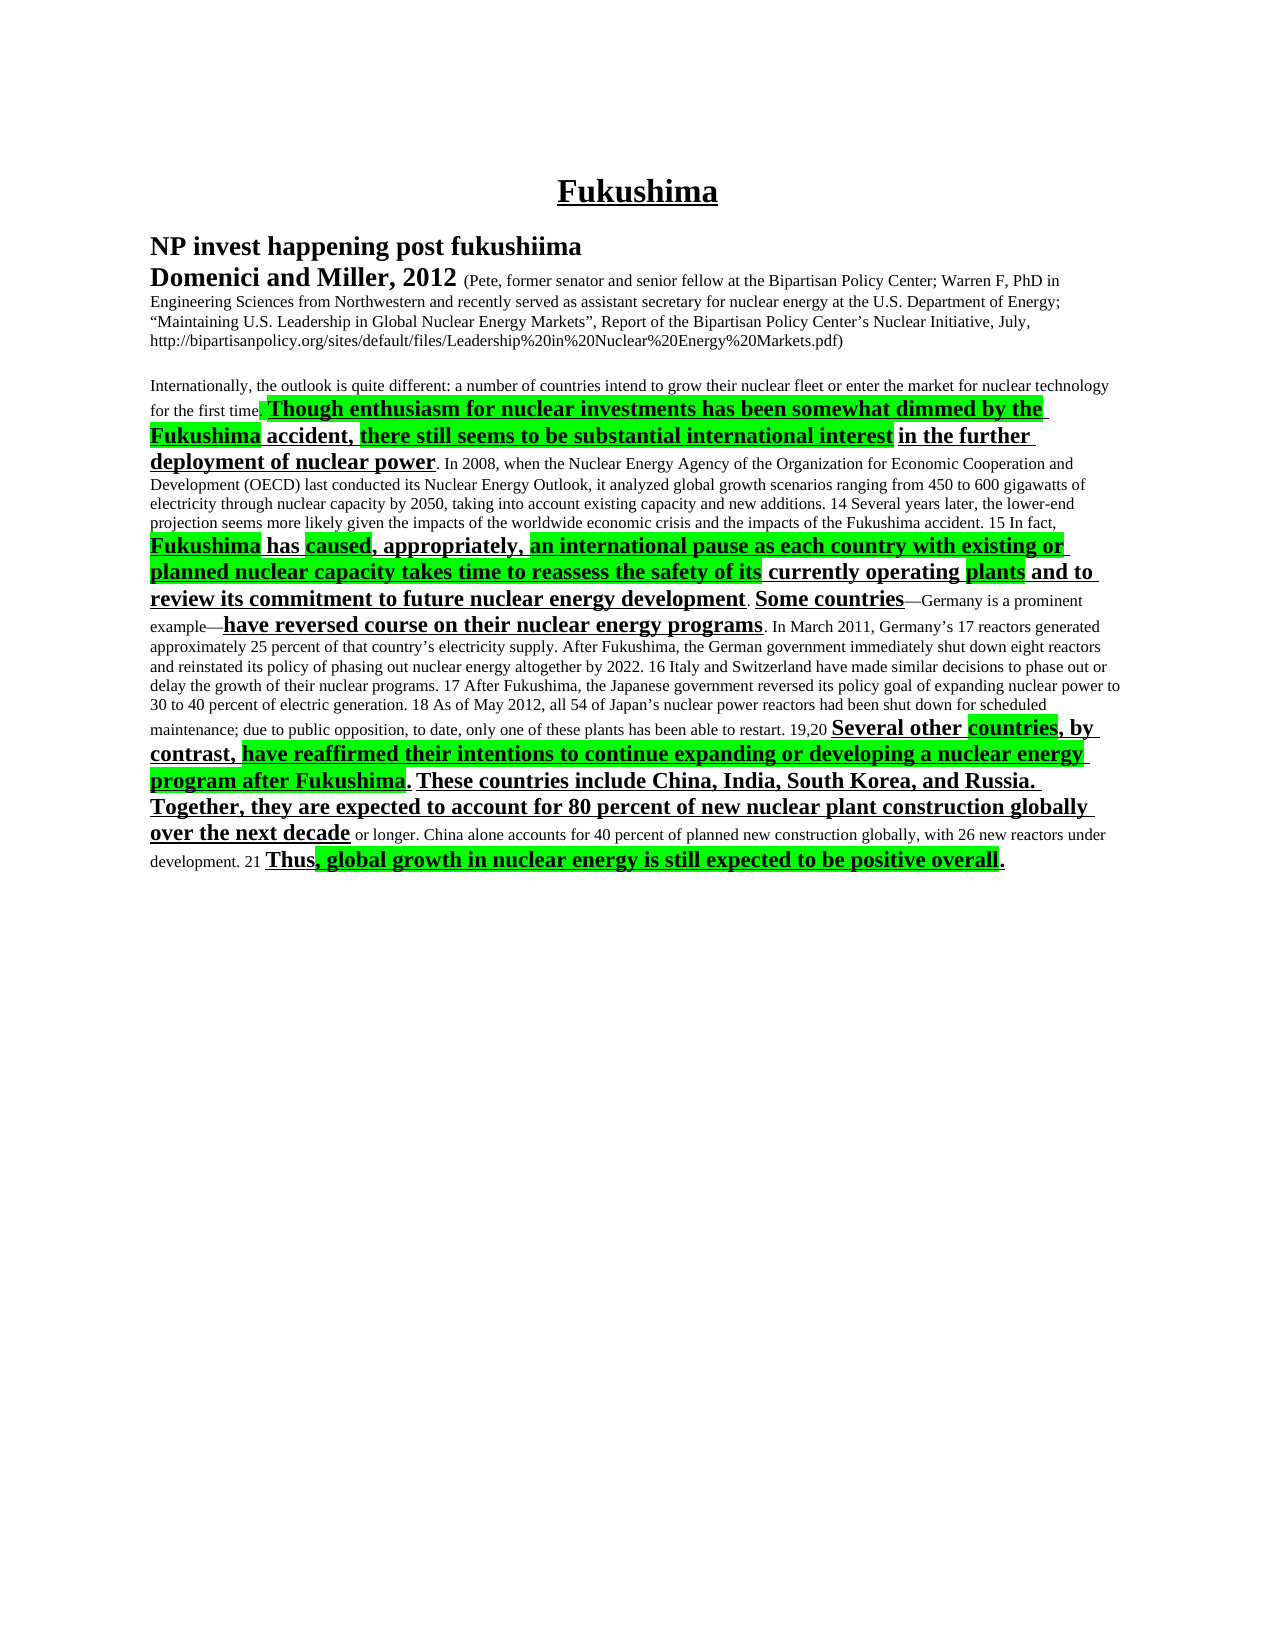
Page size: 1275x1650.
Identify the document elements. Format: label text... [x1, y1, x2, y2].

text Internationally, the outlook is quite different: a number of countries intend to grow their nuclear fleet or enter the market for nuclear technology for the first time. Though enthusiasm for nuclear investments has been somewhat dimmed by the Fukushima accident, there still seems to be substantial international interest in the further deployment of nuclear power. In 2008, when the Nuclear Energy Agency of the Organization for Economic Cooperation and Development (OECD) last conducted its Nuclear Energy Outlook, it analyzed global growth scenarios ranging from 450 to 600 gigawatts of electricity through nuclear capacity by 2050, taking into account existing capacity and new additions. 14 Several years later, the lower-end projection seems more likely given the impacts of the worldwide economic crisis and the impacts of the Fukushima accident. 15 In fact, Fukushima has caused, appropriately, an international pause as each country with existing or planned nuclear capacity takes time to reassess the safety of its currently operating plants and to review its commitment to future nuclear energy development. Some countries—Germany is a prominent example—have reversed course on their nuclear energy programs. In March 2011, Germany’s 17 reactors generated approximately 25 percent of that country’s electricity supply. After Fukushima, the German government immediately shut down eight reactors and reinstated its policy of phasing out nuclear energy altogether by 2022. 16 Italy and Switzerland have made similar decisions to phase out or delay the growth of their nuclear programs. 17 After Fukushima, the Japanese government reversed its policy goal of expanding nuclear power to 30 to 40 percent of electric generation. 18 As of May 2012, all 54 of Japan’s nuclear power reactors had been shut down for scheduled maintenance; due to public opposition, to date, only one of these plants has been able to restart. 19,20 Several other countries, by contrast, have reaffirmed their intentions to continue expanding or developing a nuclear energy program after Fukushima. These countries include China, India, South Korea, and Russia. Together, they are expected to account for 80 percent of new nuclear plant construction globally over the next decade or longer. China alone accounts for 40 percent of planned new construction globally, with 26 new reactors under development. 21 Thus, global growth in nuclear energy is still expected to be positive overall. [150, 376, 1125, 872]
text Domenici and Miller, 2012 (Pete, former senator and senior fellow at the Bipartisan Policy Center; Warren F, PhD in Engineering Sciences from Northwestern and recently served as assistant secretary for nuclear energy at the U.S. Department of Energy; “Maintaining U.S. Leadership in Global Nuclear Energy Markets”, Report of the Bipartisan Policy Center’s Nuclear Initiative, July, http://bipartisanpolicy.org/sites/default/files/Leadership%20in%20Nuclear%20Energy%20Markets.pdf) [150, 261, 1125, 350]
subtitle Fukushima [150, 171, 1125, 209]
subtitle NP invest happening post fukushiima [150, 230, 1125, 261]
